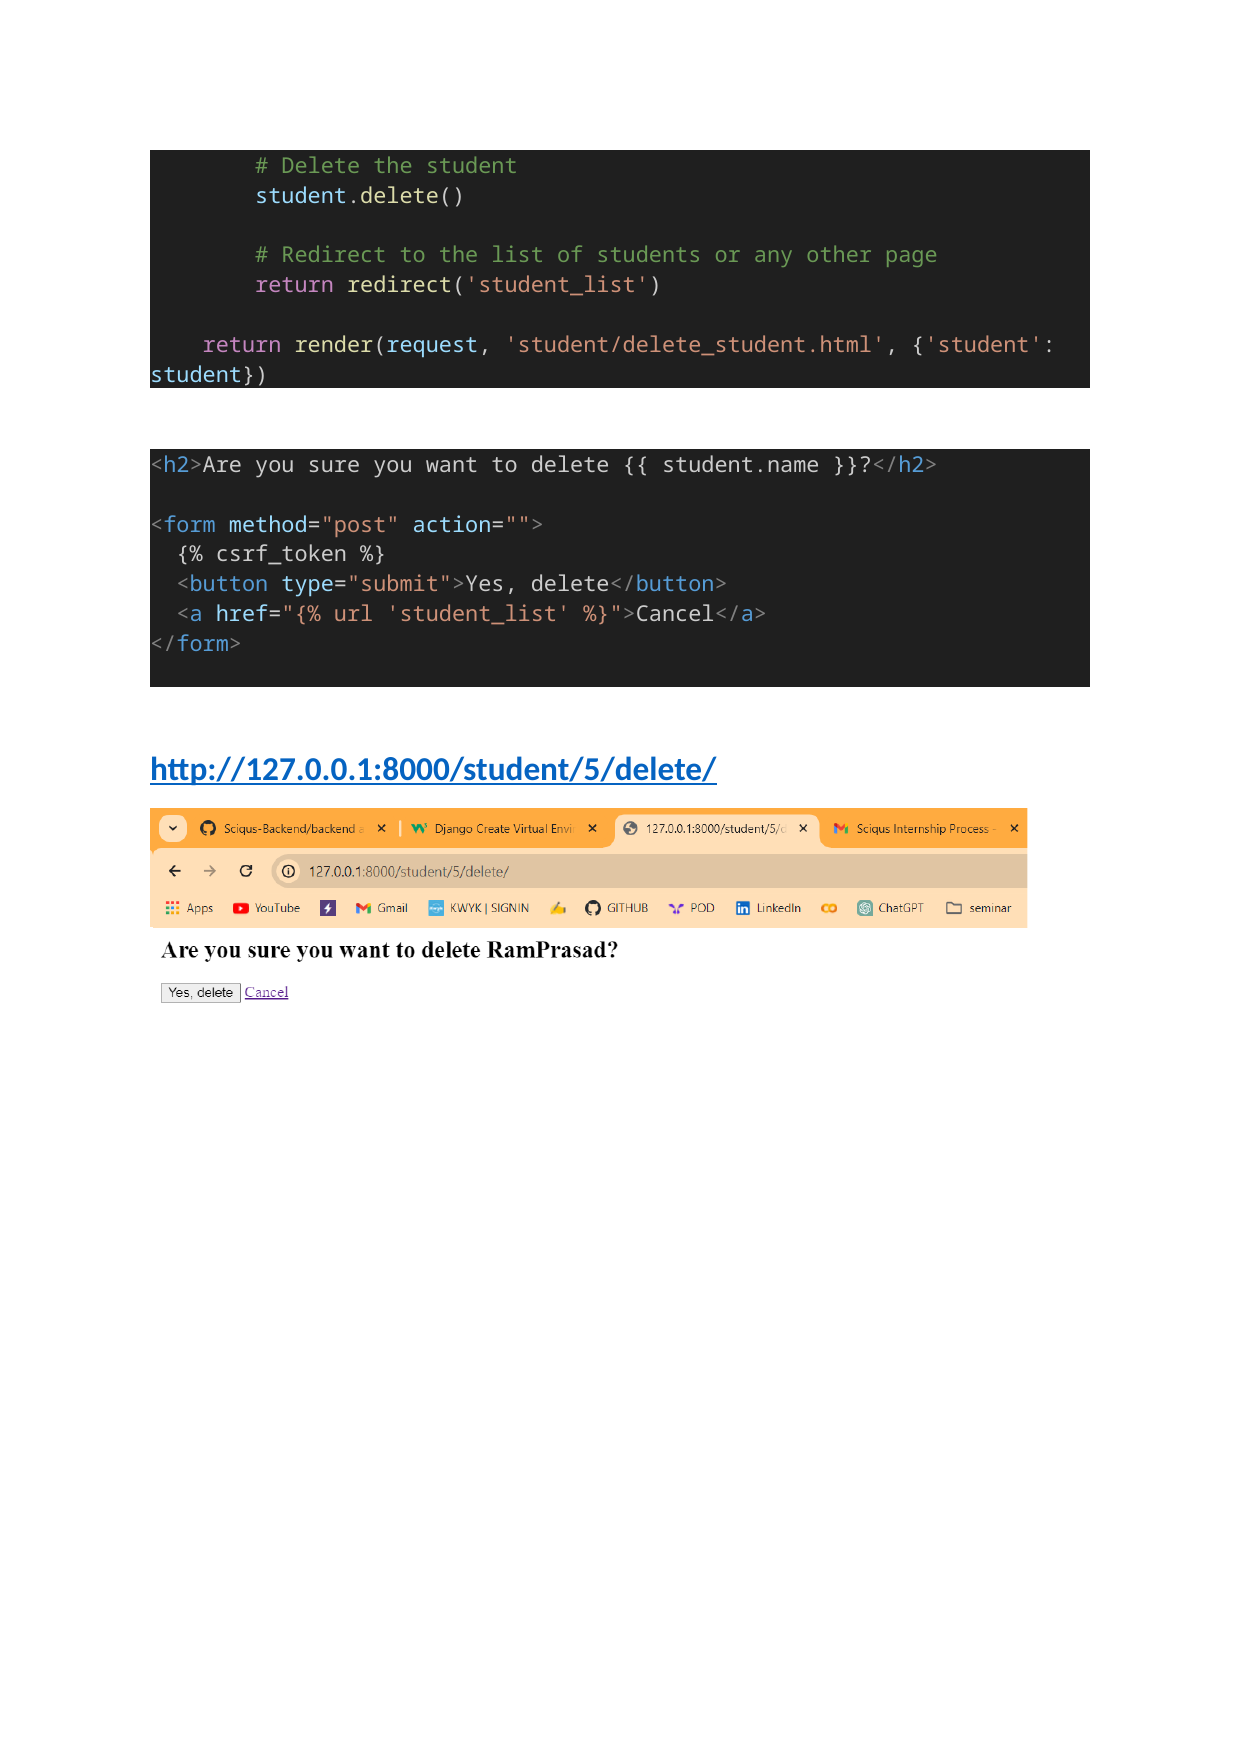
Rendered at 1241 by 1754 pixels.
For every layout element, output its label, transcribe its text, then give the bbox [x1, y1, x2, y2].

text {% csrf_token %} [150, 538, 1090, 568]
text <h2>Are you sure you want to delete {{ student.name }}?</h2> [150, 449, 1090, 479]
text </form> [150, 628, 1090, 657]
text <button type="submit">Yes, delete</button> [150, 568, 1090, 598]
text # Delete the student [150, 150, 1090, 180]
text <form method="post" action=""> [150, 508, 1090, 538]
text <a href="{% url 'student_list' %}">Cancel</a> [150, 598, 1090, 628]
text http://127.0.0.1:8000/student/5/delete/ [150, 748, 1090, 789]
text # Redirect to the list of students or any other page [150, 239, 1090, 269]
text return render(request, 'student/delete_student.html', {'student': student}) [150, 329, 1090, 388]
picture [150, 808, 1028, 1169]
text student.delete() [150, 180, 1090, 209]
text return redirect('student_list') [150, 269, 1090, 299]
